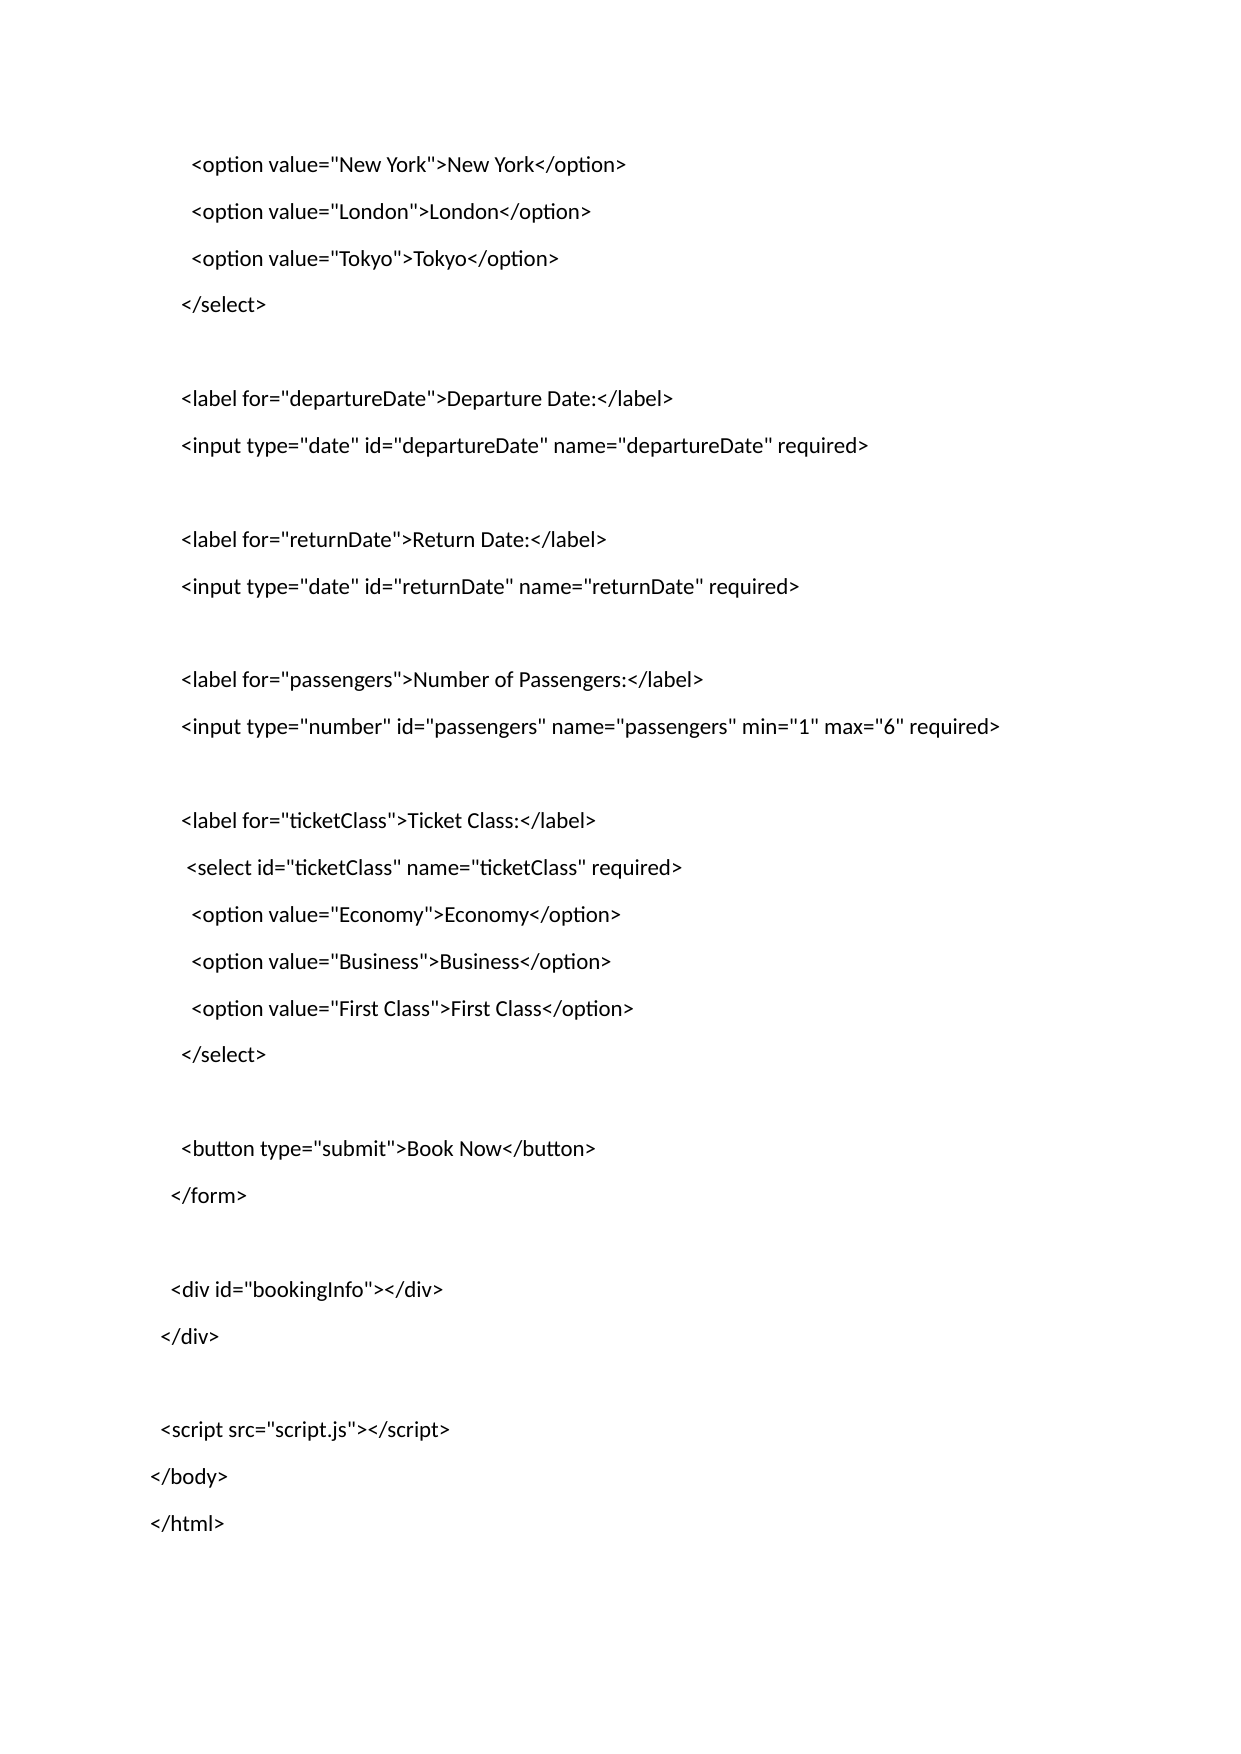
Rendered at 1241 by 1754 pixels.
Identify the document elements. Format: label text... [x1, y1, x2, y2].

text <input type="date" id="returnDate" name="returnDate" required> [150, 572, 1090, 600]
text </select> [150, 291, 1090, 319]
text <input type="number" id="passengers" name="passengers" min="1" max="6" required> [150, 712, 1090, 741]
text <option value="London">London</option> [150, 197, 1090, 225]
text <label for="passengers">Number of Passengers:</label> [150, 666, 1090, 694]
text <input type="date" id="departureDate" name="departureDate" required> [150, 431, 1090, 459]
text <select id="ticketClass" name="ticketClass" required> [150, 853, 1090, 881]
text </html> [150, 1509, 1090, 1537]
text </body> [150, 1462, 1090, 1491]
text <script src="script.js"></script> [150, 1416, 1090, 1444]
text <option value="Tokyo">Tokyo</option> [150, 244, 1090, 272]
text <option value="Economy">Economy</option> [150, 900, 1090, 928]
text <option value="First Class">First Class</option> [150, 994, 1090, 1022]
text <option value="Business">Business</option> [150, 947, 1090, 975]
text </form> [150, 1181, 1090, 1209]
text </div> [150, 1322, 1090, 1350]
text <button type="submit">Book Now</button> [150, 1134, 1090, 1162]
text </select> [150, 1041, 1090, 1069]
text <label for="departureDate">Departure Date:</label> [150, 384, 1090, 412]
text <label for="returnDate">Return Date:</label> [150, 525, 1090, 553]
text <div id="bookingInfo"></div> [150, 1275, 1090, 1303]
text <option value="New York">New York</option> [150, 150, 1090, 178]
text <label for="ticketClass">Ticket Class:</label> [150, 806, 1090, 834]
